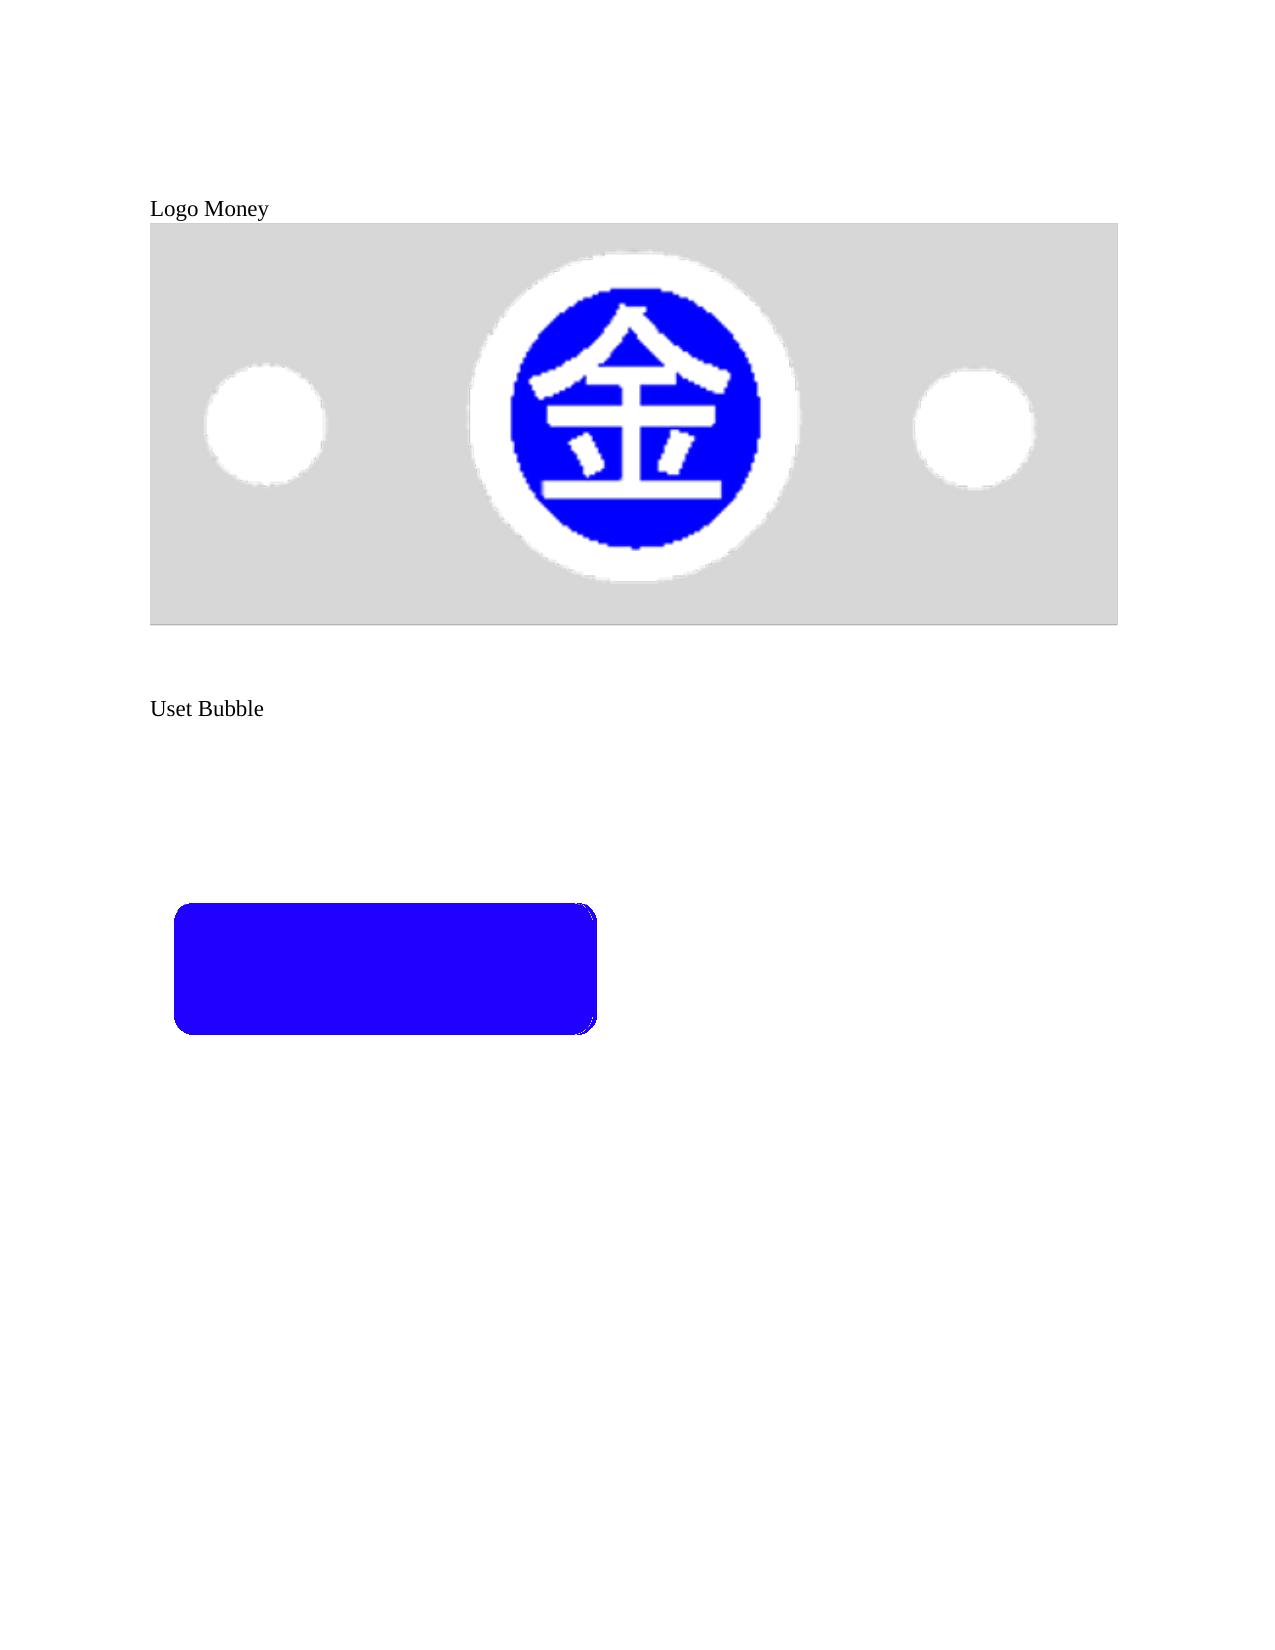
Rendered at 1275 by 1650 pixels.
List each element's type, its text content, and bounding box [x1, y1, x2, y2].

picture [150, 223, 1118, 632]
picture [150, 740, 615, 1206]
text Uset Bubble [150, 695, 1125, 721]
